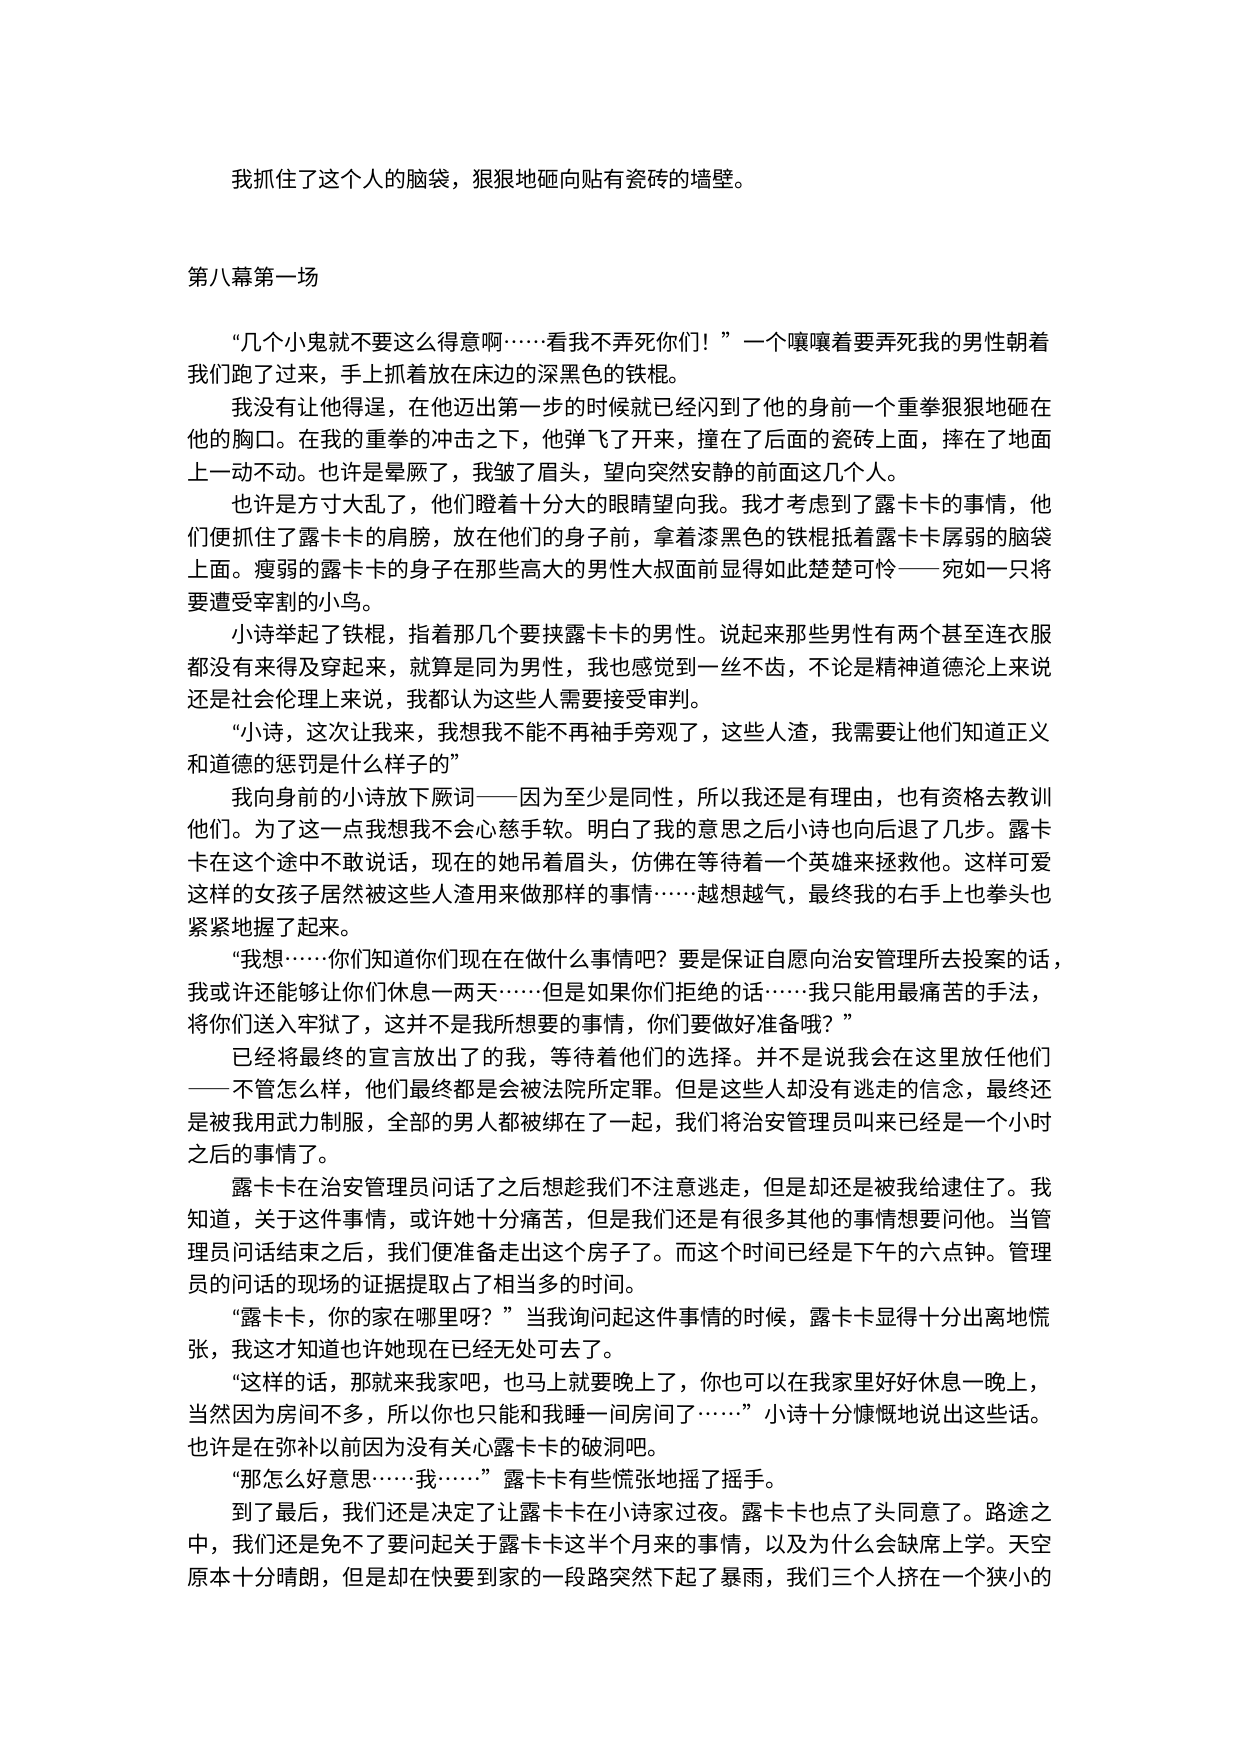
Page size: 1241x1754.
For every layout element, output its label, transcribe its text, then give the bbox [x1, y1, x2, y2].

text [187, 1494, 1053, 1592]
text 也许是方寸大乱了，他们瞪着十分大的眼睛望向我。我才考虑到了露卡卡的事情，他们便抓住了露卡卡的肩膀，放在他们的身子前，拿着漆黑色的铁棍抵着露卡卡孱弱的脑袋上面。瘦弱的露卡卡的身子在那些高大的男性大叔面前显得如此楚楚可怜——宛如一只将要遭受宰割的小鸟。 [187, 487, 1053, 617]
text 第八幕第一场 [187, 259, 1053, 292]
text “这样的话，那就来我家吧，也马上就要晚上了，你也可以在我家里好好休息一晚上，当然因为房间不多，所以你也只能和我睡一间房间了……”小诗十分慷慨地说出这些话。也许是在弥补以前因为没有关心露卡卡的破洞吧。 [187, 1364, 1053, 1462]
text “小诗，这次让我来，我想我不能不再袖手旁观了，这些人渣，我需要让他们知道正义和道德的惩罚是什么样子的” [187, 714, 1053, 779]
text 我抓住了这个人的脑袋，狠狠地砸向贴有瓷砖的墙壁。 [187, 162, 1053, 194]
text “我想……你们知道你们现在在做什么事情吧？要是保证自愿向治安管理所去投案的话，我或许还能够让你们休息一两天……但是如果你们拒绝的话……我只能用最痛苦的手法，将你们送入牢狱了，这并不是我所想要的事情，你们要做好准备哦？” [187, 942, 1053, 1039]
text “几个小鬼就不要这么得意啊……看我不弄死你们！”一个嚷嚷着要弄死我的男性朝着我们跑了过来，手上抓着放在床边的深黑色的铁棍。 [187, 324, 1053, 389]
text 小诗举起了铁棍，指着那几个要挟露卡卡的男性。说起来那些男性有两个甚至连衣服都没有来得及穿起来，就算是同为男性，我也感觉到一丝不齿，不论是精神道德沦上来说，还是社会伦理上来说，我都认为这些人需要接受审判。 [187, 617, 1053, 714]
text “那怎么好意思……我……”露卡卡有些慌张地摇了摇手。 [187, 1462, 1053, 1494]
text 露卡卡在治安管理员问话了之后想趁我们不注意逃走，但是却还是被我给逮住了。我知道，关于这件事情，或许她十分痛苦，但是我们还是有很多其他的事情想要问他。当管理员问话结束之后，我们便准备走出这个房子了。而这个时间已经是下午的六点钟。管理员的问话的现场的证据提取占了相当多的时间。 [187, 1169, 1053, 1299]
text “露卡卡，你的家在哪里呀？”当我询问起这件事情的时候，露卡卡显得十分出离地慌张，我这才知道也许她现在已经无处可去了。 [187, 1299, 1053, 1364]
text 已经将最终的宣言放出了的我，等待着他们的选择。并不是说我会在这里放任他们——不管怎么样，他们最终都是会被法院所定罪。但是这些人却没有逃走的信念，最终还是被我用武力制服，全部的男人都被绑在了一起，我们将治安管理员叫来已经是一个小时之后的事情了。 [187, 1039, 1053, 1169]
text 我没有让他得逞，在他迈出第一步的时候就已经闪到了他的身前一个重拳狠狠地砸在他的胸口。在我的重拳的冲击之下，他弹飞了开来，撞在了后面的瓷砖上面，摔在了地面上一动不动。也许是晕厥了，我皱了眉头，望向突然安静的前面这几个人。 [187, 389, 1053, 487]
text 我向身前的小诗放下厥词——因为至少是同性，所以我还是有理由，也有资格去教训他们。为了这一点我想我不会心慈手软。明白了我的意思之后小诗也向后退了几步。露卡卡在这个途中不敢说话，现在的她吊着眉头，仿佛在等待着一个英雄来拯救他。这样可爱，这样的女孩子居然被这些人渣用来做那样的事情……越想越气，最终我的右手上也拳头也紧紧地握了起来。 [187, 779, 1053, 942]
